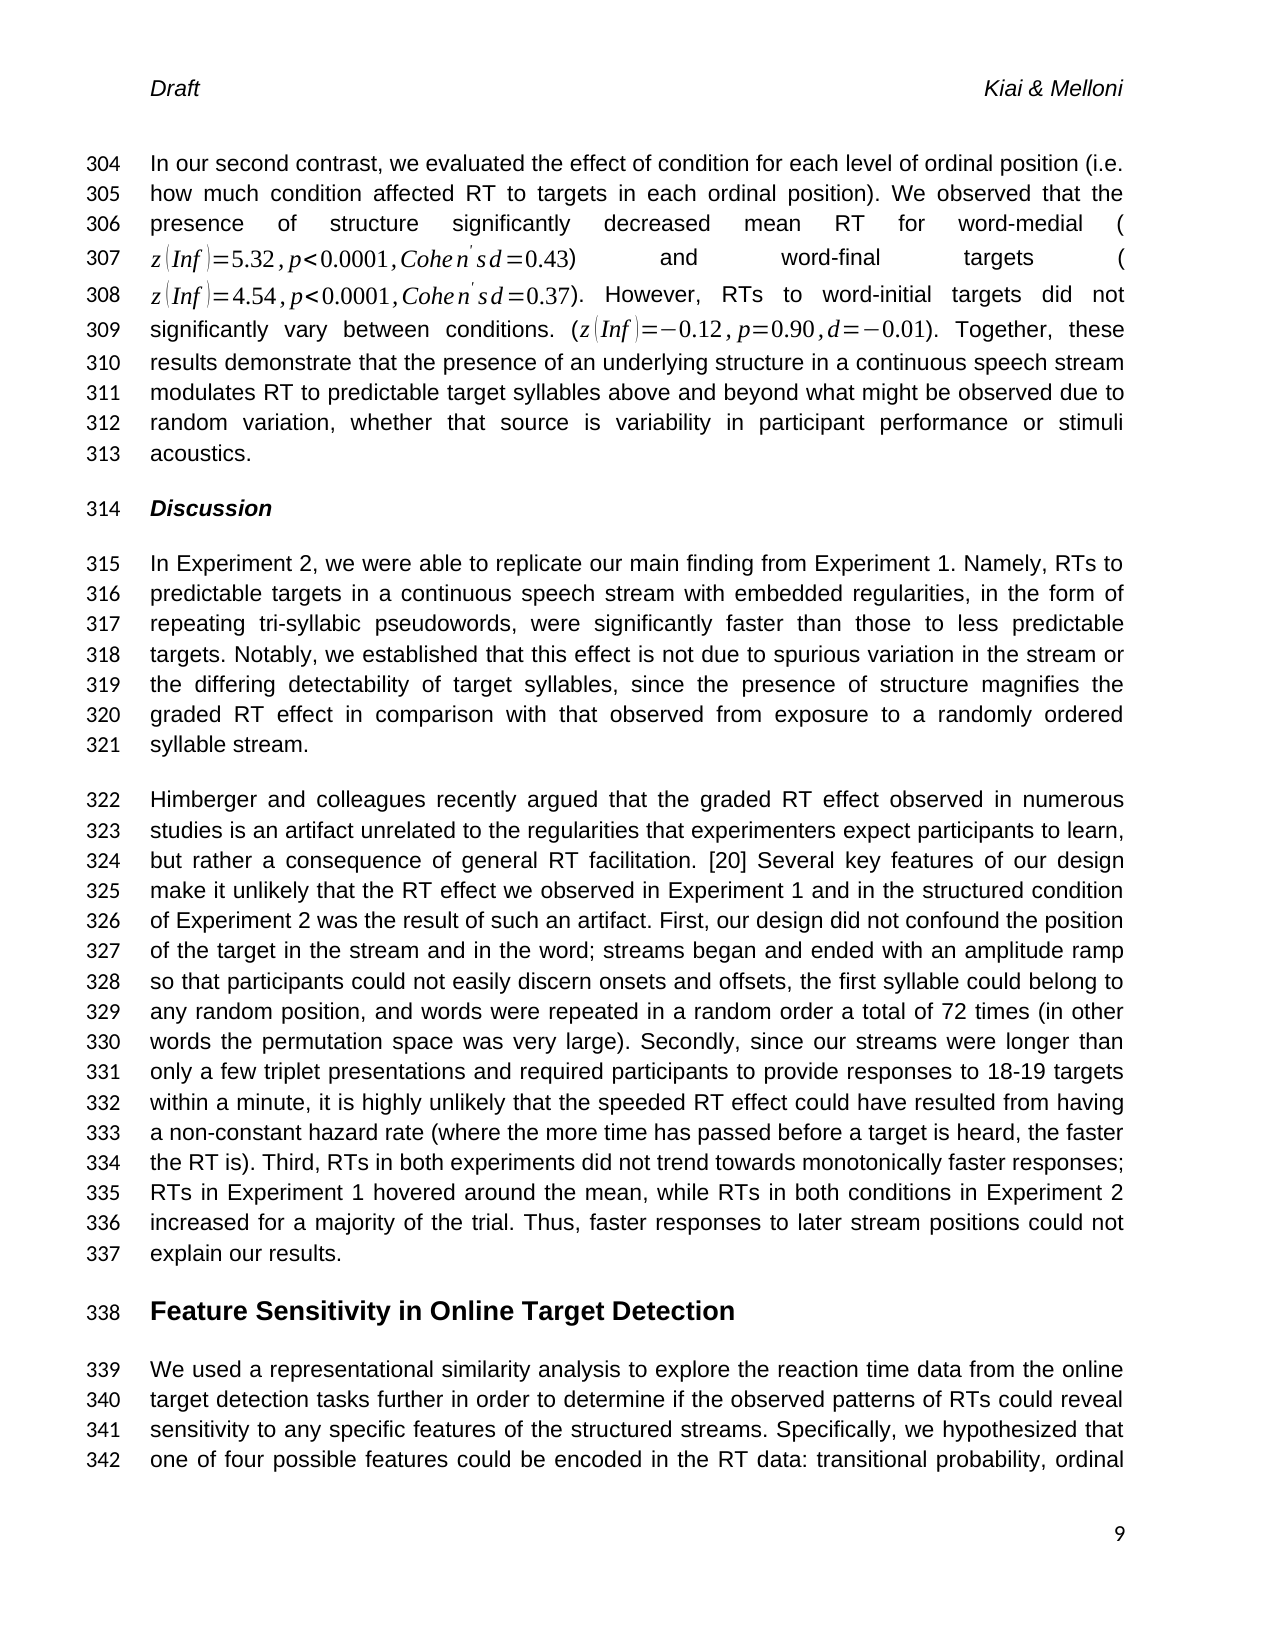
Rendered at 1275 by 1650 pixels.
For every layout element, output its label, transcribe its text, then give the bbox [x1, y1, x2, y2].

text Himberger and colleagues recently argued that the graded RT effect observed in numerous studies is an artifact unrelated to the regularities that experimenters expect participants to learn, but rather a consequence of general RT facilitation. [20] Several key features of our design make it unlikely that the RT effect we observed in Experiment 1 and in the structured condition of Experiment 2 was the result of such an artifact. First, our design did not confound the position of the target in the stream and in the word; streams began and ended with an amplitude ramp so that participants could not easily discern onsets and offsets, the first syllable could belong to any random position, and words were repeated in a random order a total of 72 times (in other words the permutation space was very large). Secondly, since our streams were longer than only a few triplet presentations and required participants to provide responses to 18-19 targets within a minute, it is highly unlikely that the speeded RT effect could have resulted from having a non-constant hazard rate (where the more time has passed before a target is heard, the faster the RT is). Third, RTs in both experiments did not trend towards monotonically faster responses; RTs in Experiment 1 hovered around the mean, while RTs in both conditions in Experiment 2 increased for a majority of the trial. Thus, faster responses to later stream positions could not explain our results. [150, 786, 1125, 1266]
subtitle Feature Sensitivity in Online Target Detection [150, 1295, 1125, 1326]
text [150, 1356, 1125, 1473]
text In Experiment 2, we were able to replicate our main finding from Experiment 1. Namely, RTs to predictable targets in a continuous speech stream with embedded regularities, in the form of repeating tri-syllabic pseudowords, were significantly faster than those to less predictable targets. Notably, we established that this effect is not due to spurious variation in the stream or the differing detectability of target syllables, since the presence of structure magnifies the graded RT effect in comparison with that observed from exposure to a randomly ordered syllable stream. [150, 550, 1125, 757]
text In our second contrast, we evaluated the effect of condition for each level of ordinal position (i.e. how much condition affected RT to targets in each ordinal position). We observed that the presence of structure significantly decreased mean RT for word-medial () and word-final targets (). However, RTs to word-initial targets did not significantly vary between conditions. (). Together, these results demonstrate that the presence of an underlying structure in a continuous speech stream modulates RT to predictable target syllables above and beyond what might be observed due to random variation, whether that source is variability in participant performance or stimuli acoustics. [150, 150, 1125, 466]
subtitle Discussion [150, 495, 1125, 521]
